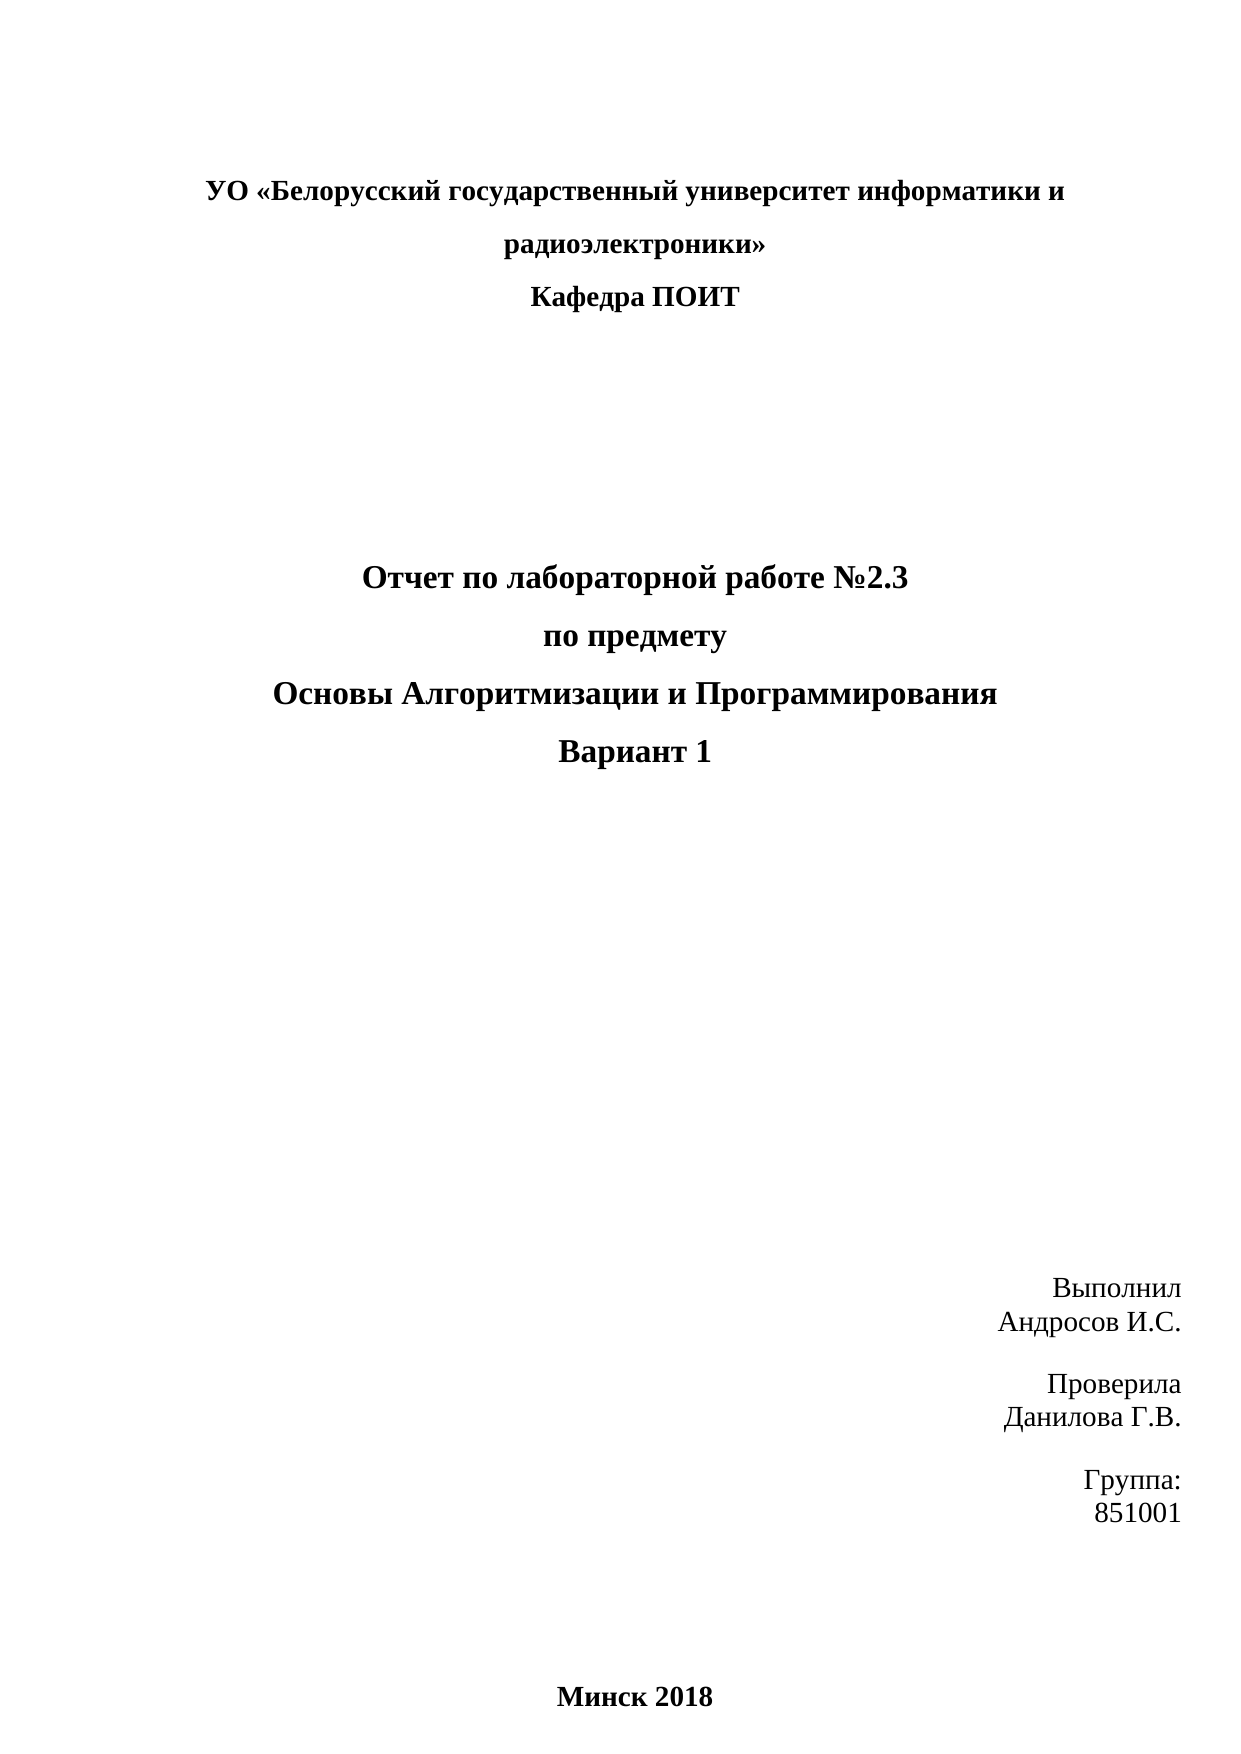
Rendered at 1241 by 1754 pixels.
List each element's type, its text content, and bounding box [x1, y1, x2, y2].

text Отчет по лабораторной работе №2.3 [59, 557, 1211, 596]
text Минск 2018 [59, 1679, 1211, 1713]
text Данилова Г.В. [59, 1399, 1181, 1433]
text Кафедра ПОИТ [59, 279, 1211, 312]
text Группа: [59, 1462, 1181, 1495]
text Выполнил [59, 1242, 1181, 1304]
text Вариант 1 [59, 731, 1211, 769]
text Андросов И.С. [59, 1304, 1181, 1337]
text радиоэлектроники» [59, 226, 1211, 259]
text Основы Алгоритмизации и Программирования [59, 673, 1211, 712]
text 851001 [59, 1495, 1181, 1529]
text УО «Белорусский государственный университет информатики и [59, 173, 1211, 207]
text Проверила [59, 1366, 1181, 1399]
text по предмету [59, 615, 1211, 653]
